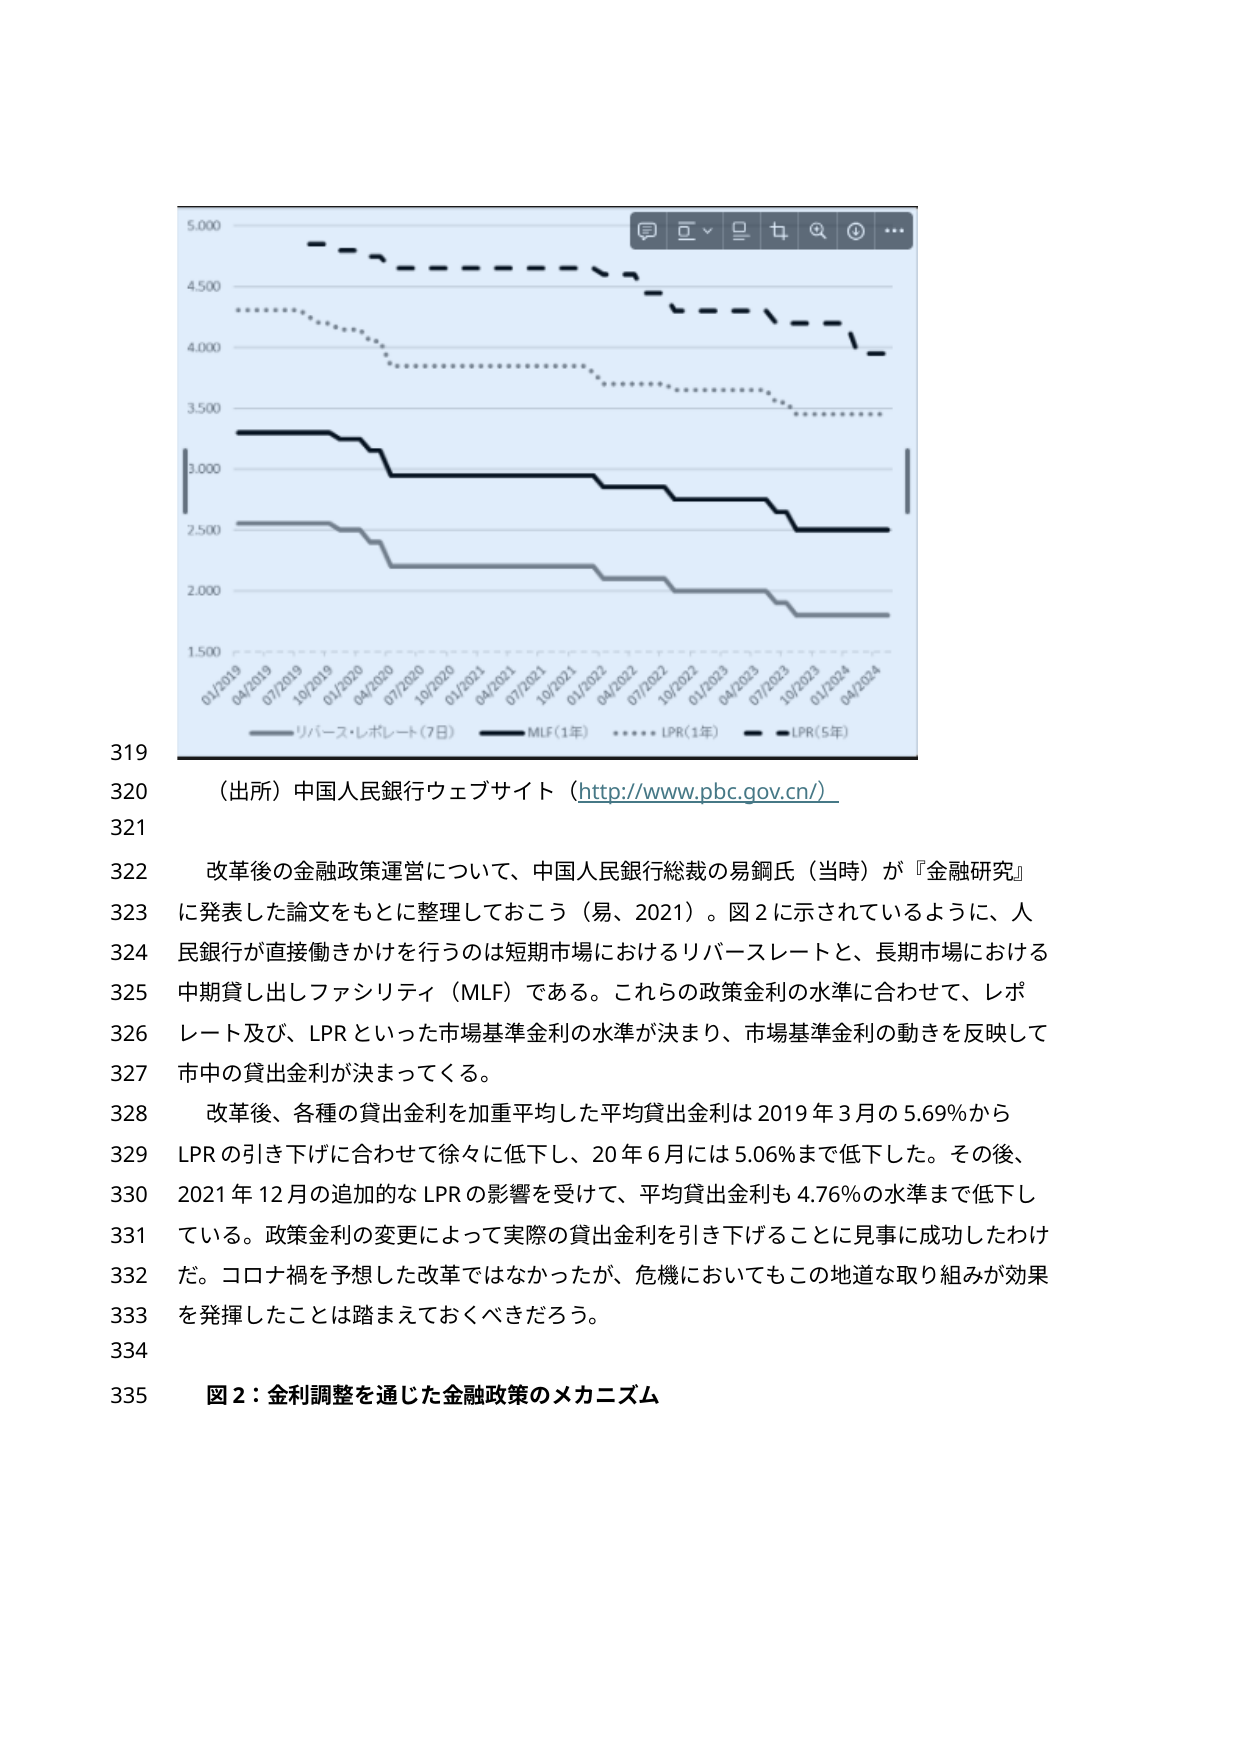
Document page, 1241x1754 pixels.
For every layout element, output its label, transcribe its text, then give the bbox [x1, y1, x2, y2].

picture [177, 206, 918, 760]
text 改革後、各種の貸出金利を加重平均した平均貸出金利は2019年3月の5.69％からLPRの引き下げに合わせて徐々に低下し、20年6月には5.06%まで低下した。その後、2021年12月の追加的なLPRの影響を受けて、平均貸出金利も4.76％の水準まで低下している。政策金利の変更によって実際の貸出金利を引き下げることに見事に成功したわけだ。コロナ禍を予想した改革ではなかったが、危機においてもこの地道な取り組みが効果を発揮したことは踏まえておくべきだろう。 [177, 1093, 1052, 1333]
text 改革後の金融政策運営について、中国人民銀行総裁の易鋼氏（当時）が『金融研究』に発表した論文をもとに整理しておこう（易、2021）。図2に示されているように、人民銀行が直接働きかけを行うのは短期市場におけるリバースレートと、長期市場における中期貸し出しファシリティ（MLF）である。これらの政策金利の水準に合わせて、レポレート及び、LPRといった市場基準金利の水準が決まり、市場基準金利の動きを反映して市中の貸出金利が決まってくる。 [177, 851, 1052, 1091]
text （出所）中国人民銀行ウェブサイト（http://www.pbc.gov.cn/） [177, 772, 1052, 809]
text 図2：金利調整を通じた金融政策のメカニズム [177, 1375, 1052, 1413]
